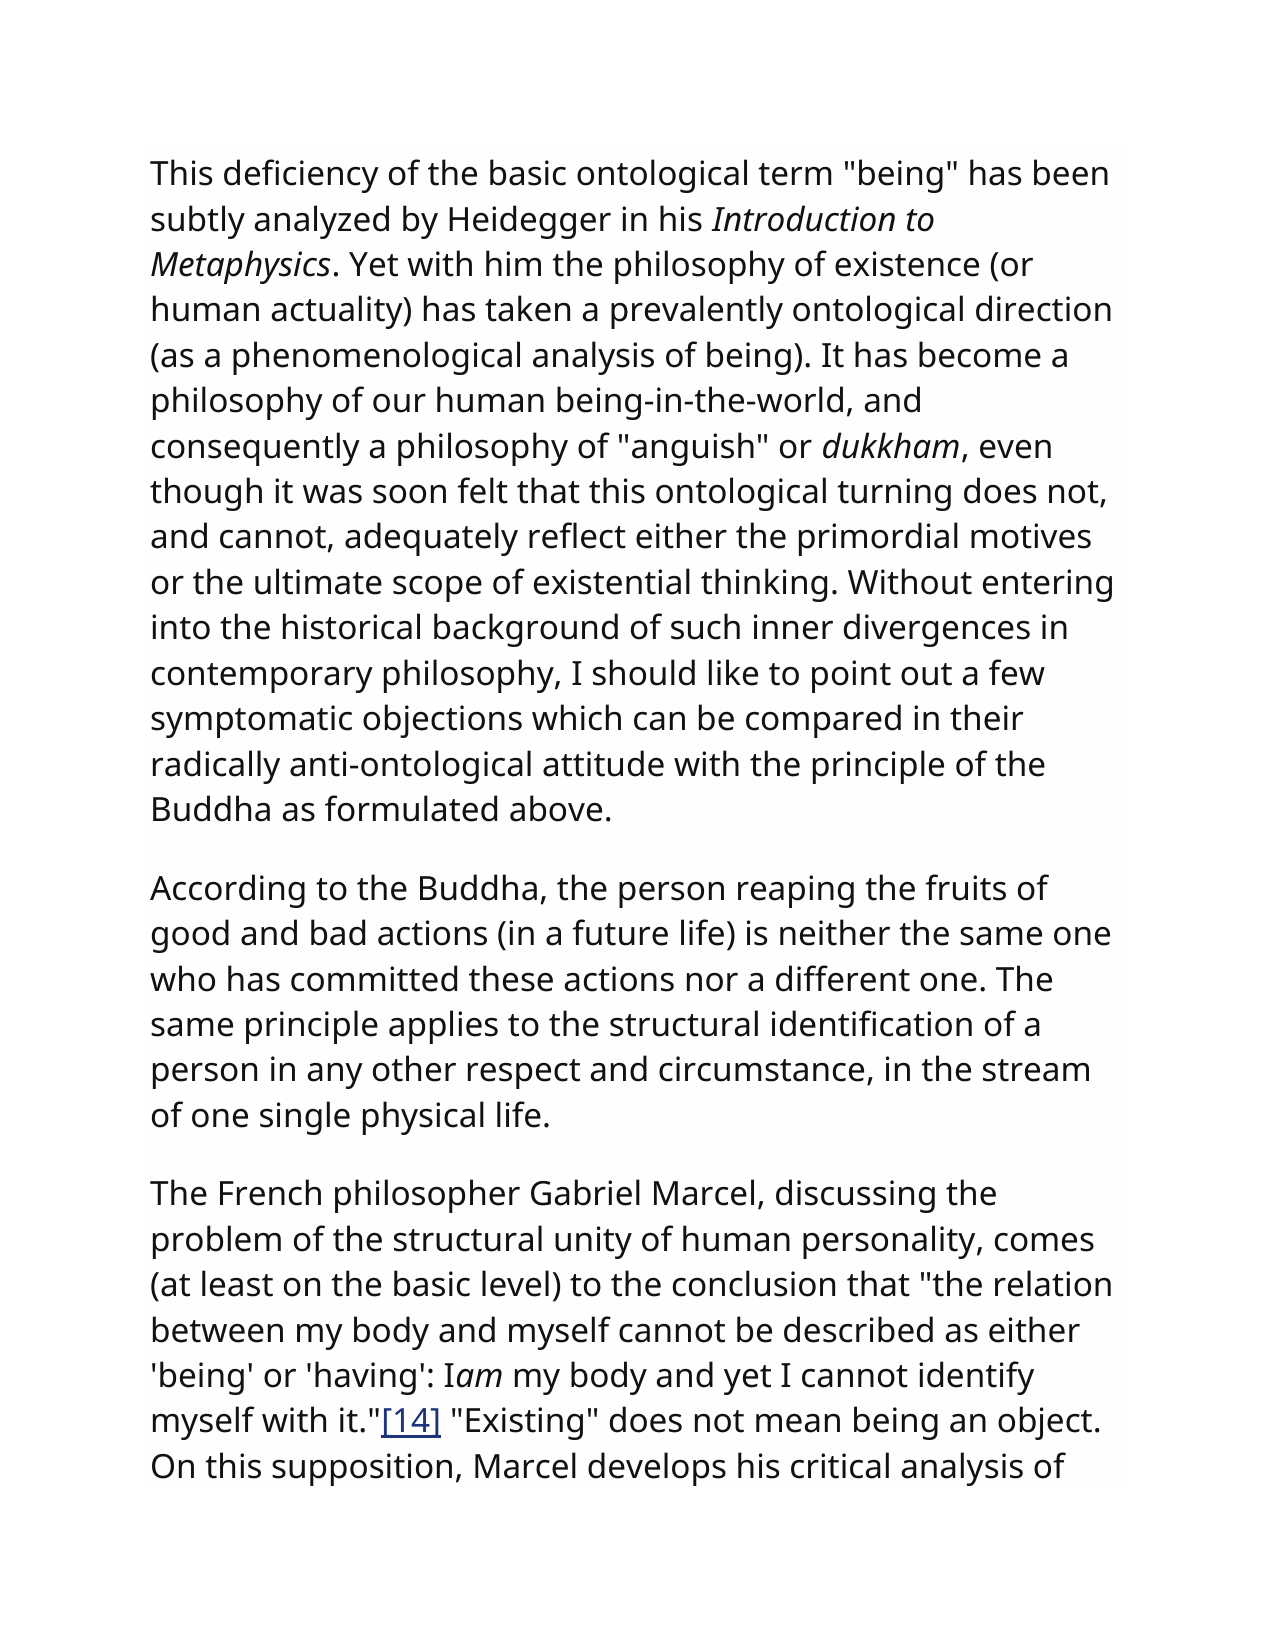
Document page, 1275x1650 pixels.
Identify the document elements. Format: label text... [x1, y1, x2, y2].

text This deficiency of the basic ontological term "being" has been subtly analyzed by Heidegger in his Introduction to Metaphysics. Yet with him the philosophy of existence (or human actuality) has taken a prevalently ontological direction (as a phenomenological analysis of being). It has become a philosophy of our human being-in-the-world, and consequently a philosophy of "anguish" or dukkham, even though it was soon felt that this ontological turning does not, and cannot, adequately reflect either the primordial motives or the ultimate scope of existential thinking. Without entering into the historical background of such inner divergences in contemporary philosophy, I should like to point out a few symptomatic objections which can be compared in their radically anti-ontological attitude with the principle of the Buddha as formulated above. [150, 150, 1125, 831]
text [150, 1170, 1125, 1488]
text According to the Buddha, the person reaping the fruits of good and bad actions (in a future life) is neither the same one who has committed these actions nor a different one. The same principle applies to the structural identification of a person in any other respect and circumstance, in the stream of one single physical life. [150, 864, 1125, 1137]
